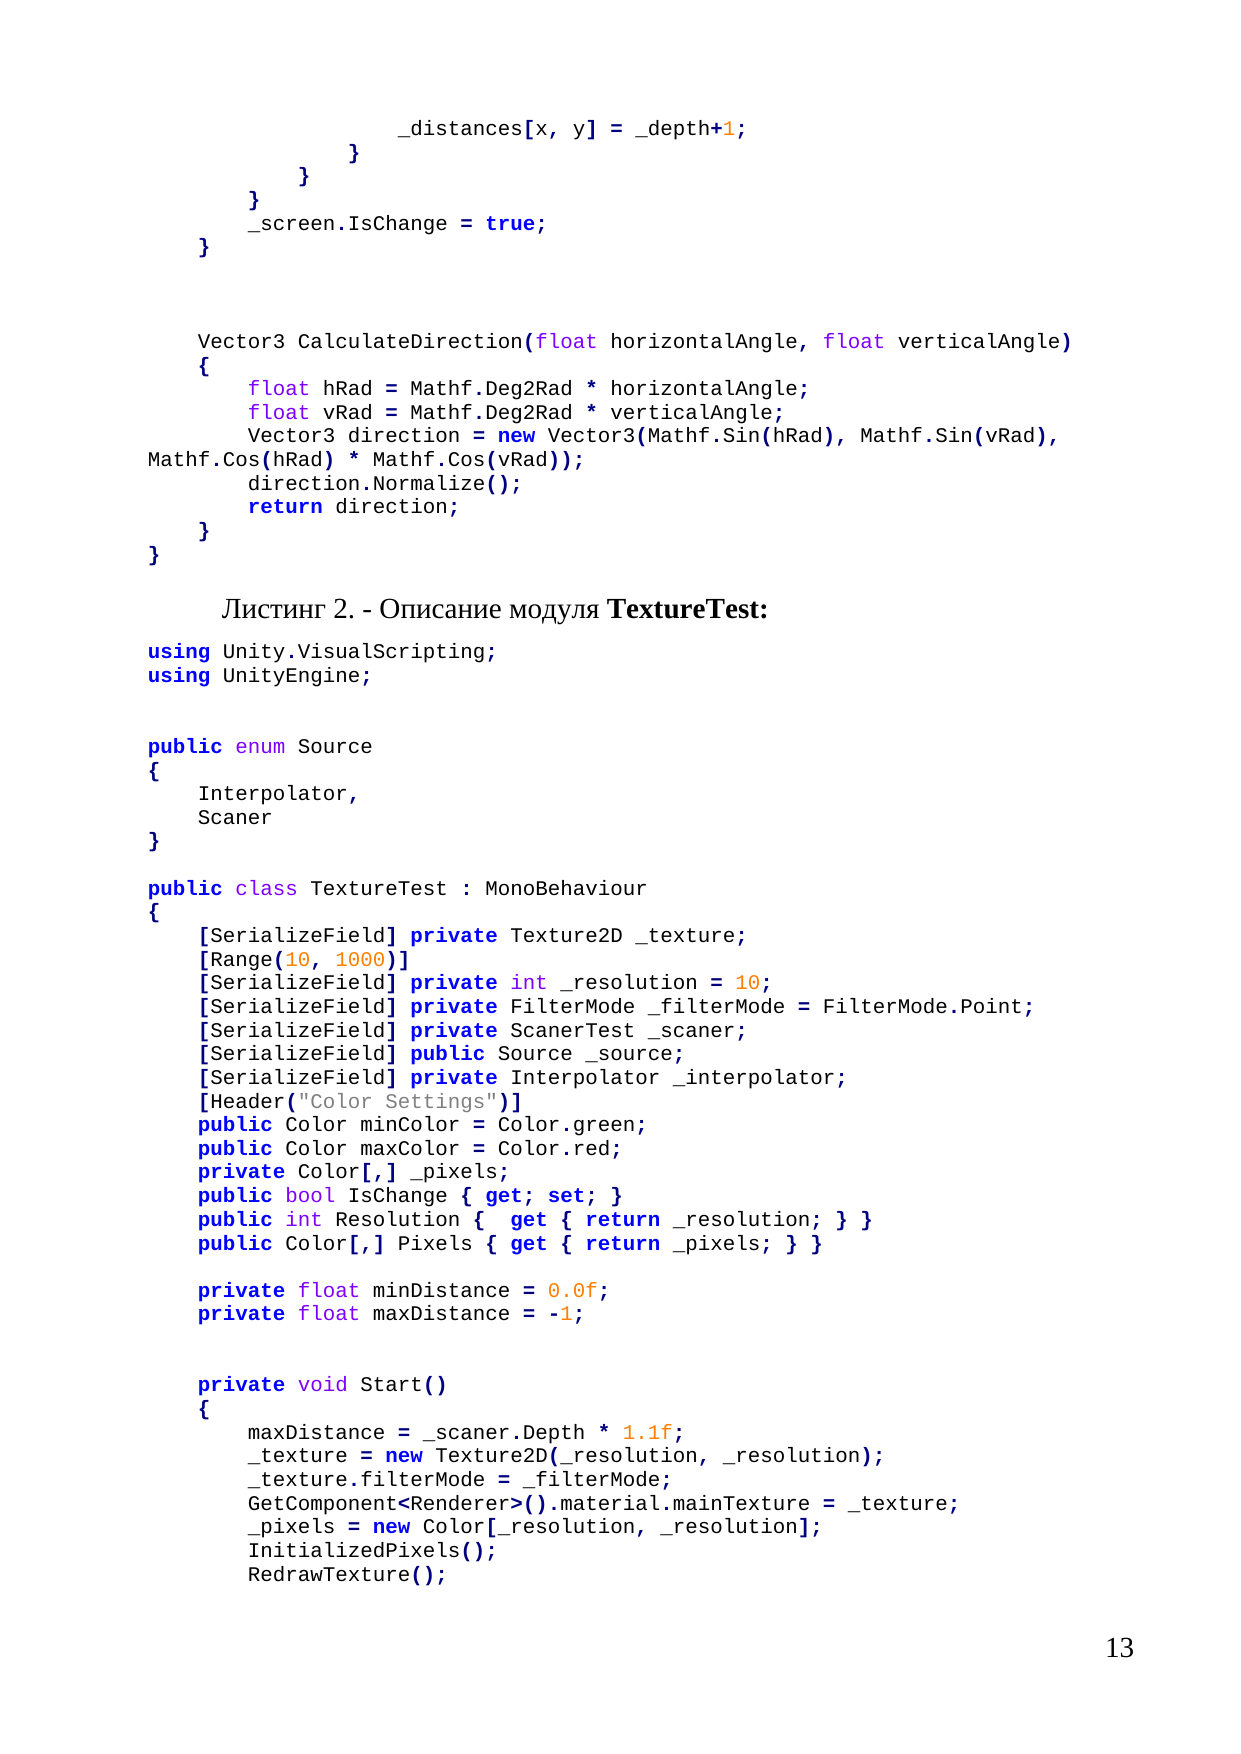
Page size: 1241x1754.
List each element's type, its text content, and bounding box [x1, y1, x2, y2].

text public class TextureTest : MonoBehaviour [148, 878, 1134, 901]
text [SerializeField] public Source _source; [148, 1043, 1134, 1067]
text RedrawTexture(); [148, 1563, 1134, 1587]
text { [148, 759, 1134, 783]
text } [148, 831, 1134, 854]
text } [148, 236, 1134, 260]
text { [148, 354, 1134, 378]
text direction.Normalize(); [148, 473, 1134, 496]
text InitializedPixels(); [148, 1540, 1134, 1563]
text { [148, 901, 1134, 925]
text [SerializeField] private Interpolator _interpolator; [148, 1067, 1134, 1091]
text [Range(10, 1000)] [148, 949, 1134, 972]
text float vRad = Mathf.Deg2Rad * verticalAngle; [148, 402, 1134, 426]
text return direction; [148, 496, 1134, 520]
text Interpolator, [148, 783, 1134, 807]
text Листинг 2. - Описание модуля TextureTest: [148, 591, 1134, 624]
text _texture.filterMode = _filterMode; [148, 1469, 1134, 1493]
text [SerializeField] private Texture2D _texture; [148, 925, 1134, 949]
text } [148, 520, 1134, 544]
text public Color maxColor = Color.red; [148, 1138, 1134, 1162]
text [SerializeField] private int _resolution = 10; [148, 972, 1134, 996]
text [SerializeField] private FilterMode _filterMode = FilterMode.Point; [148, 996, 1134, 1020]
text _pixels = new Color[_resolution, _resolution]; [148, 1516, 1134, 1540]
text public Color[,] Pixels { get { return _pixels; } } [148, 1232, 1134, 1256]
text Vector3 direction = new Vector3(Mathf.Sin(hRad), Mathf.Sin(vRad), Mathf.Cos(hRad) * Mathf.Cos(vRad)); [148, 426, 1134, 473]
text public bool IsChange { get; set; } [148, 1185, 1134, 1209]
text private float minDistance = 0.0f; [148, 1280, 1134, 1303]
text } [148, 544, 1134, 567]
text public enum Source [148, 736, 1134, 759]
text [SerializeField] private ScanerTest _scaner; [148, 1020, 1134, 1043]
text _texture = new Texture2D(_resolution, _resolution); [148, 1445, 1134, 1469]
text maxDistance = _scaner.Depth * 1.1f; [148, 1422, 1134, 1445]
text private void Start() [148, 1374, 1134, 1398]
text Vector3 CalculateDirection(float horizontalAngle, float verticalAngle) [148, 331, 1134, 354]
text } [148, 189, 1134, 213]
text [Header("Color Settings")] [148, 1091, 1134, 1114]
text { [148, 1398, 1134, 1422]
text float hRad = Mathf.Deg2Rad * horizontalAngle; [148, 378, 1134, 402]
text Scaner [148, 807, 1134, 831]
text public Color minColor = Color.green; [148, 1114, 1134, 1138]
text } [148, 142, 1134, 165]
text public int Resolution { get { return _resolution; } } [148, 1209, 1134, 1232]
text using Unity.VisualScripting; [148, 641, 1134, 665]
text private Color[,] _pixels; [148, 1162, 1134, 1185]
text } [148, 165, 1134, 189]
text using UnityEngine; [148, 665, 1134, 689]
text private float maxDistance = -1; [148, 1303, 1134, 1327]
text _distances[x, y] = _depth+1; [148, 118, 1134, 142]
text GetComponent<Renderer>().material.mainTexture = _texture; [148, 1493, 1134, 1516]
text _screen.IsChange = true; [148, 213, 1134, 236]
